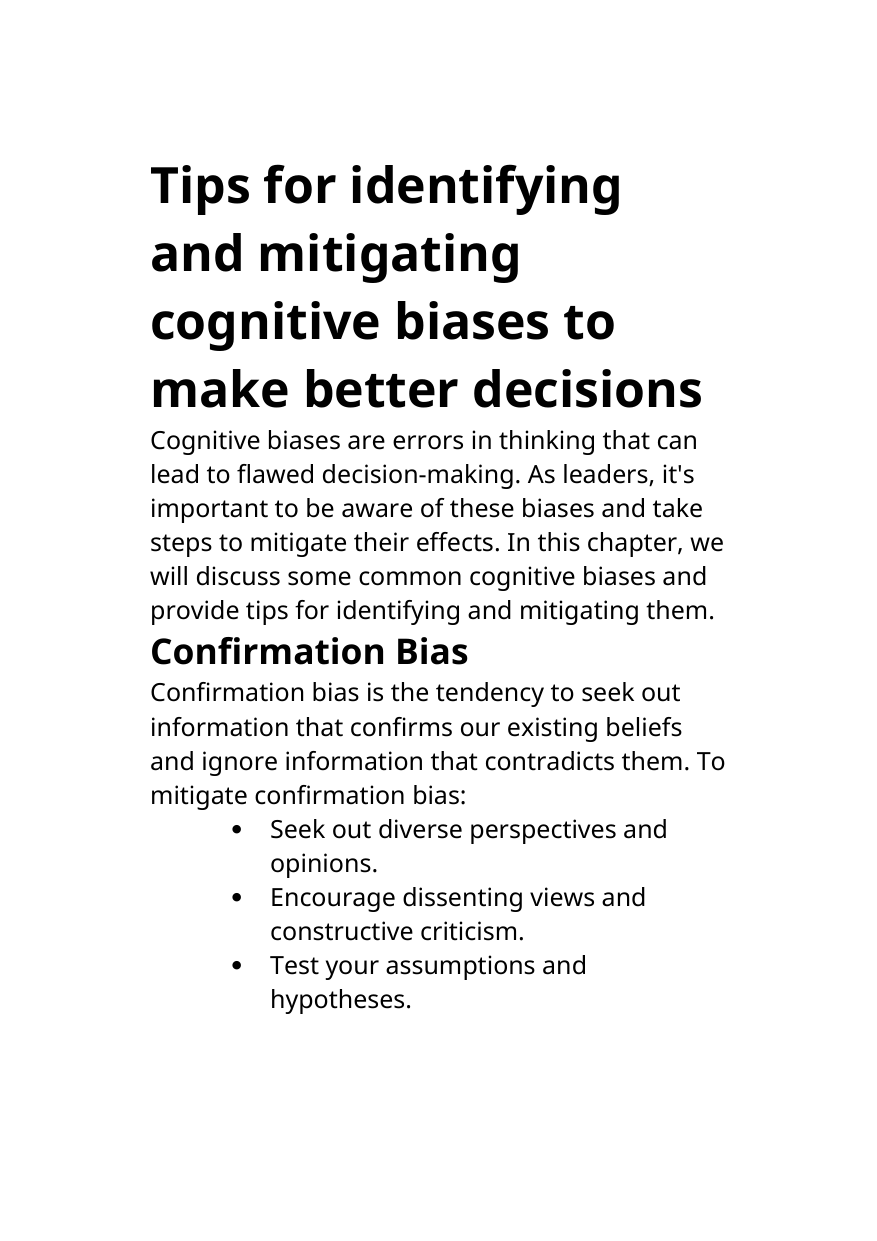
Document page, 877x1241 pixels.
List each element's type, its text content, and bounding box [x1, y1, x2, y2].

list Test your assumptions and hypotheses. [232, 948, 727, 1016]
text Cognitive biases are errors in thinking that can lead to flawed decision-making. As leaders, it's important to be aware of these biases and take steps to mitigate their effects. In this chapter, we will discuss some common cognitive biases and provide tips for identifying and mitigating them. [150, 422, 727, 627]
text Confirmation bias is the tendency to seek out information that confirms our existing beliefs and ignore information that contradicts them. To mitigate confirmation bias: [150, 675, 727, 811]
list Encourage dissenting views and constructive criticism. [232, 879, 727, 948]
list Seek out diverse perspectives and opinions. [232, 811, 727, 879]
subtitle Confirmation Bias [150, 627, 727, 675]
subtitle Tips for identifying and mitigating cognitive biases to make better decisions [150, 150, 727, 422]
